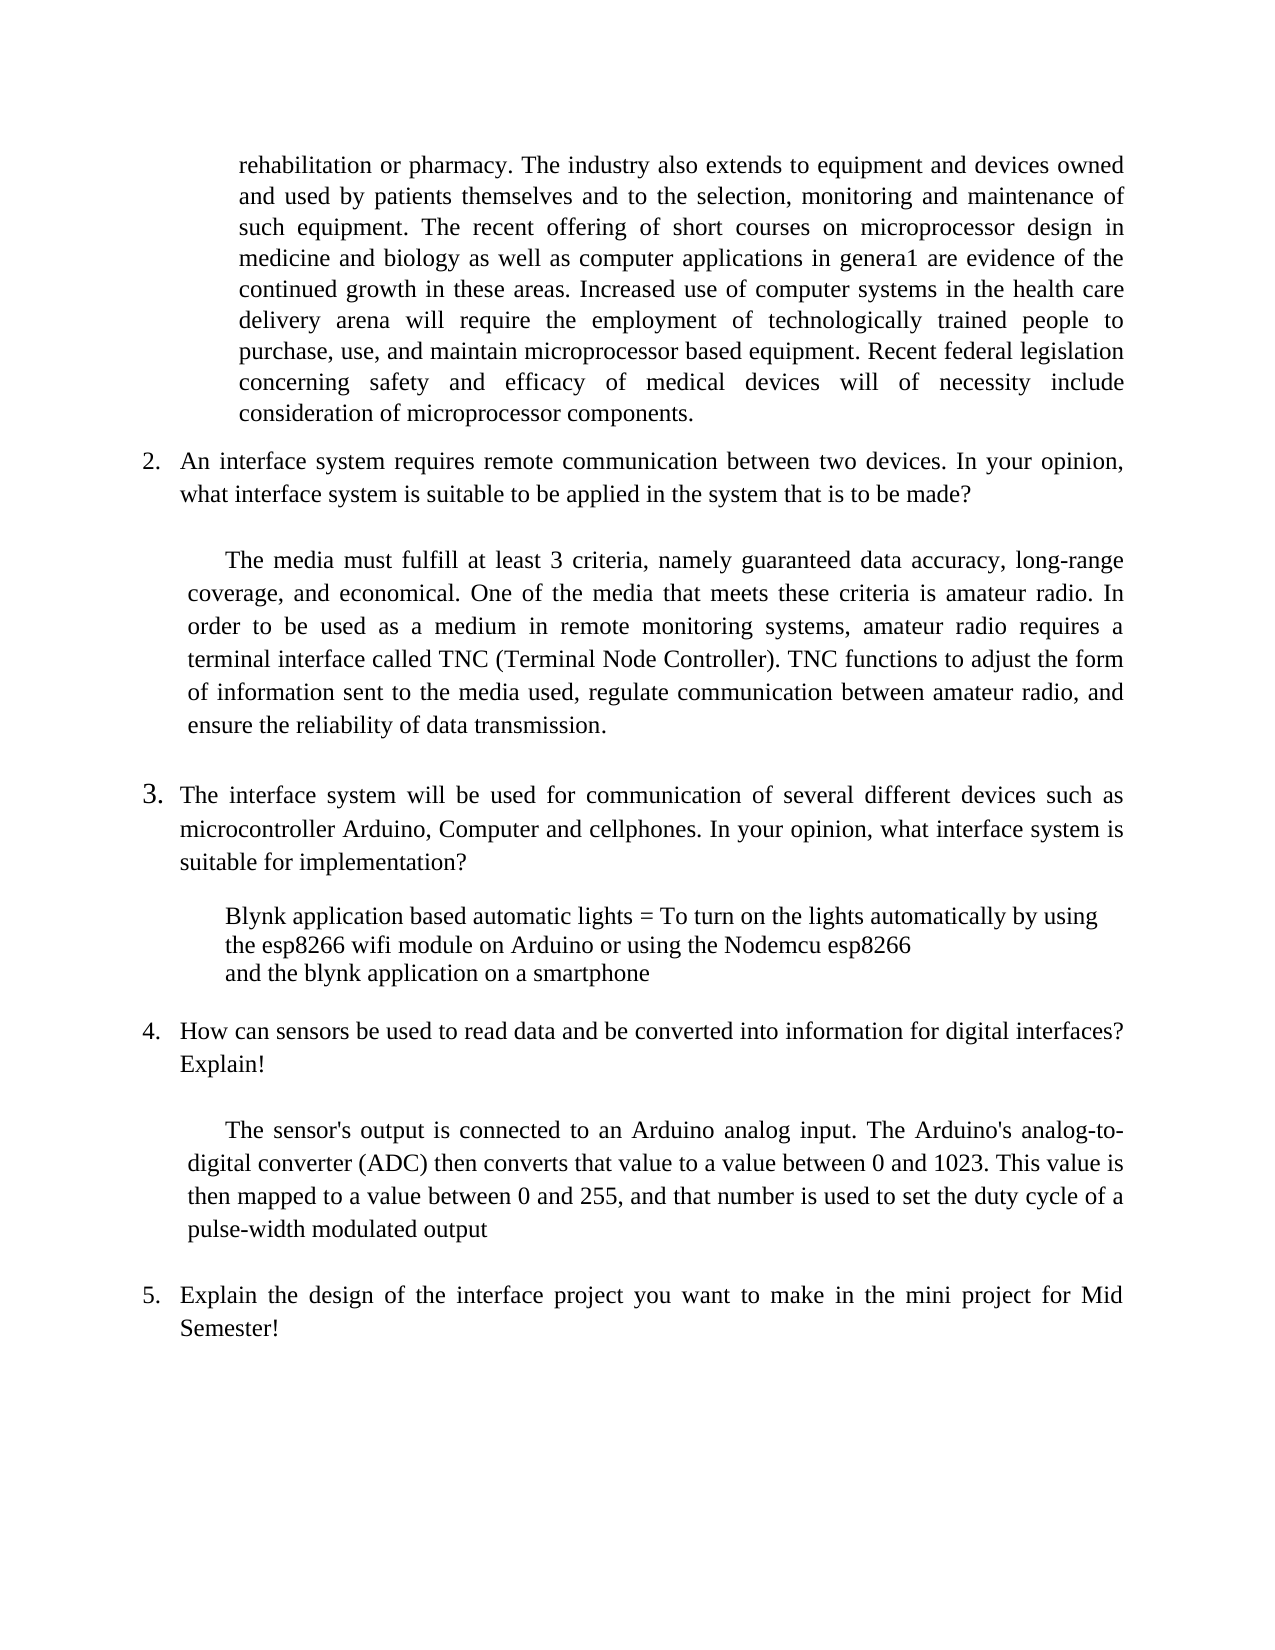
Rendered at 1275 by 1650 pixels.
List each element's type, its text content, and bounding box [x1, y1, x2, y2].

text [239, 150, 1125, 427]
list An interface system requires remote communication between two devices. In your opinion, what interface system is suitable to be applied in the system that is to be made? [142, 446, 1125, 508]
text and the blynk application on a smartphone [225, 958, 1125, 987]
list The media must fulfill at least 3 criteria, namely guaranteed data accuracy, long-range coverage, and economical. One of the media that meets these criteria is amateur radio. In order to be used as a medium in remote monitoring systems, amateur radio requires a terminal interface called TNC (Terminal Node Controller). TNC functions to adjust the form of information sent to the media used, regulate communication between amateur radio, and ensure the reliability of data transmission. [187, 545, 1125, 739]
list The interface system will be used for communication of several different devices such as microcontroller Arduino, Computer and cellphones. In your opinion, what interface system is suitable for implementation? [142, 776, 1125, 876]
list How can sensors be used to read data and be converted into information for digital interfaces? Explain! [142, 1016, 1125, 1078]
list The sensor's output is connected to an Arduino analog input. The Arduino's analog-to-digital converter (ADC) then converts that value to a value between 0 and 1023. This value is then mapped to a value between 0 and 255, and that number is used to set the duty cycle of a pulse-width modulated output [187, 1115, 1125, 1243]
text Blynk application based automatic lights = To turn on the lights automatically by using the esp8266 wifi module on Arduino or using the Nodemcu esp8266 [225, 901, 1125, 958]
list Explain the design of the interface project you want to make in the mini project for Mid Semester! [142, 1280, 1125, 1342]
